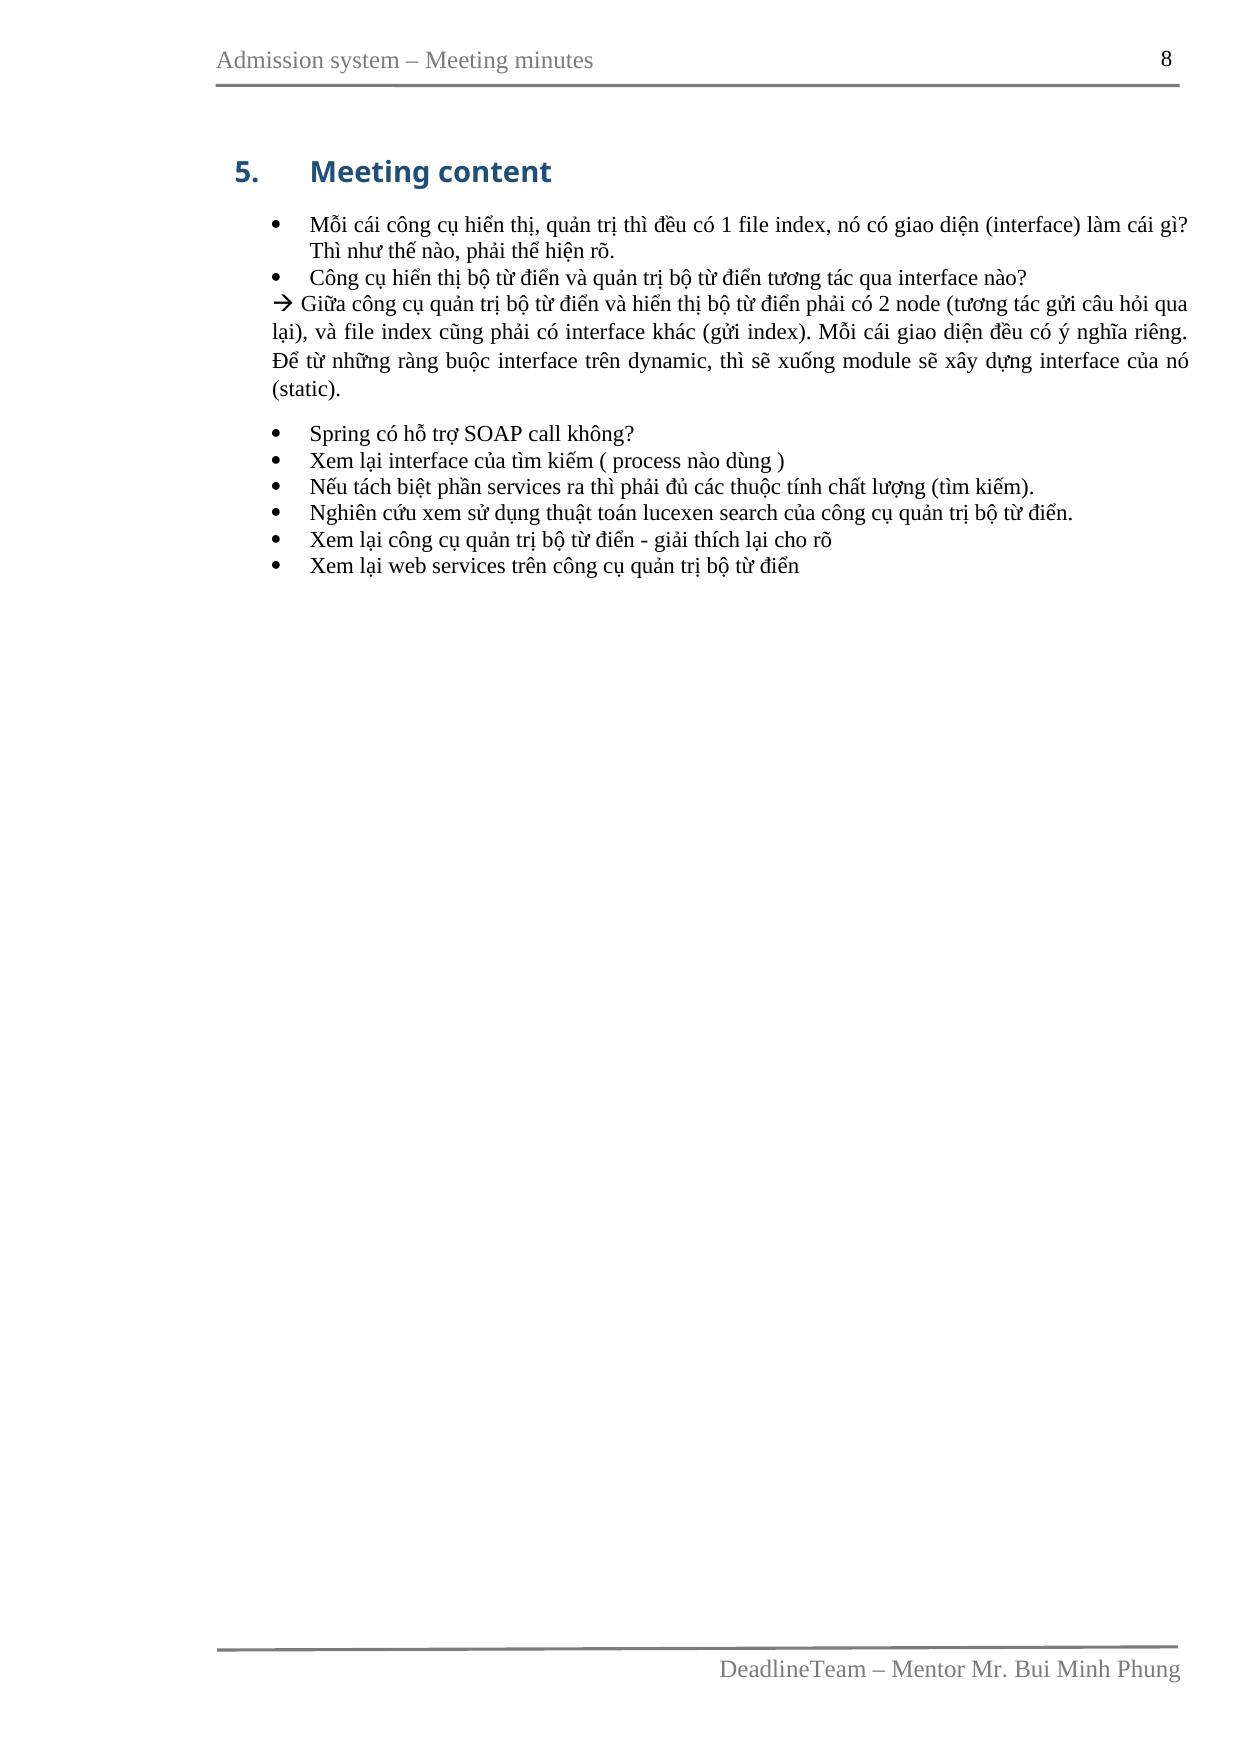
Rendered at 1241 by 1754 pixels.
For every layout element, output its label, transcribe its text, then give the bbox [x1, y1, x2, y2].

list Xem lại web services trên công cụ quản trị bộ từ điển [272, 552, 1191, 578]
list Xem lại công cụ quản trị bộ từ điển - giải thích lại cho rõ [272, 526, 1191, 552]
list Xem lại interface của tìm kiếm ( process nào dùng ) [272, 447, 1191, 473]
list Spring có hỗ trợ SOAP call không? [272, 420, 1191, 447]
list Công cụ hiển thị bộ từ điển và quản trị bộ từ điển tương tác qua interface nào? [272, 264, 1191, 290]
list Mỗi cái công cụ hiển thị, quản trị thì đều có 1 file index, nó có giao diện (interface) làm cái gì? Thì như thế nào, phải thể hiện rõ. [272, 211, 1191, 264]
list Nghiên cứu xem sử dụng thuật toán lucexen search của công cụ quản trị bộ từ điển. [272, 499, 1191, 526]
text Giữa công cụ quản trị bộ từ điển và hiển thị bộ từ điển phải có 2 node (tương tác gửi câu hỏi qua lại), và file index cũng phải có interface khác (gửi index). Mỗi cái giao diện đều có ý nghĩa riêng. Để từ những ràng buộc interface trên dynamic, thì sẽ xuống module sẽ xây dựng interface của nó (static). [272, 290, 1191, 402]
list Nếu tách biệt phần services ra thì phải đủ các thuộc tính chất lượng (tìm kiếm). [272, 473, 1191, 499]
subtitle Meeting content [234, 151, 1191, 191]
